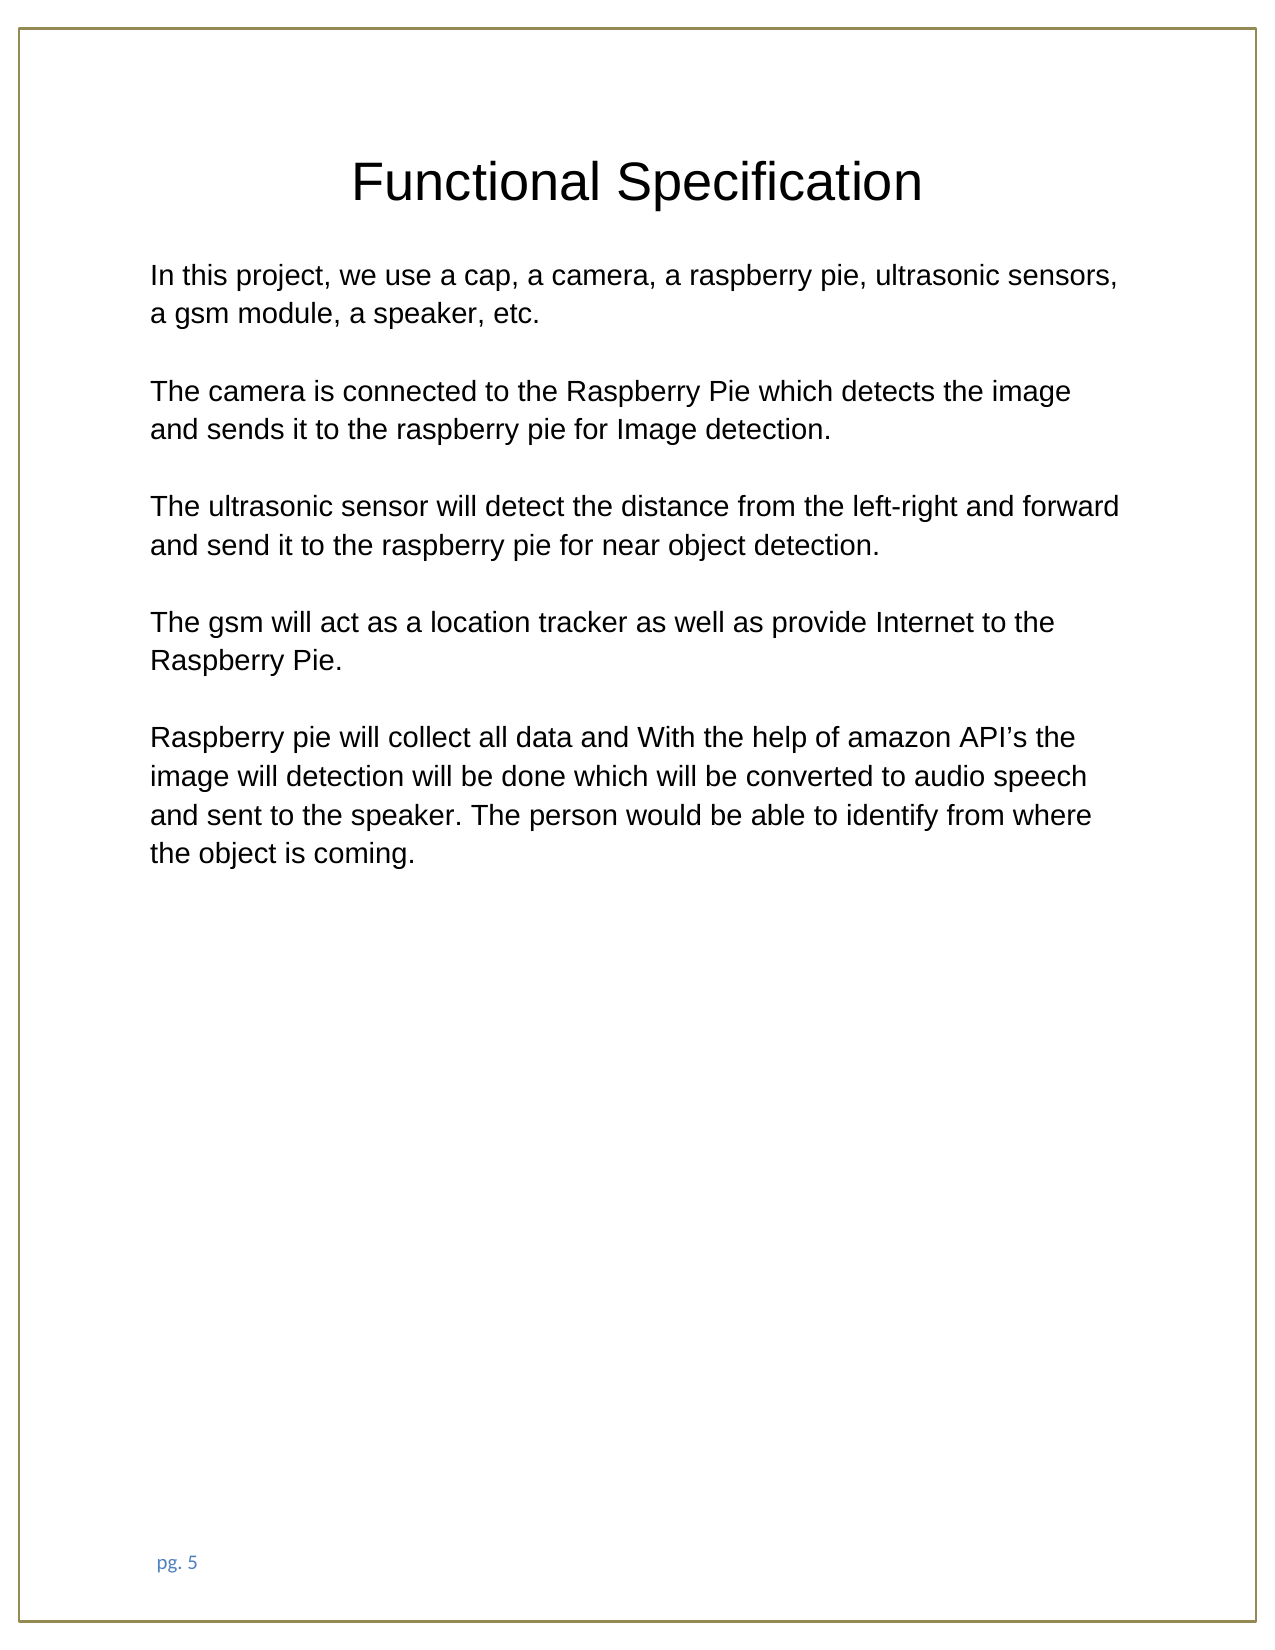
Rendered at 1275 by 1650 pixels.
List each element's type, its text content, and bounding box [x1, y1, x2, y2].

text The gsm will act as a location tracker as well as provide Internet to the Raspberry Pie. [150, 605, 1125, 677]
text The ultrasonic sensor will detect the distance from the left-right and forward and send it to the raspberry pie for near object detection. [150, 489, 1125, 561]
text In this project, we use a cap, a camera, a raspberry pie, ultrasonic sensors, a gsm module, a speaker, etc. [150, 258, 1125, 330]
text Raspberry pie will collect all data and With the help of amazon API’s the image will detection will be done which will be converted to audio speech and sent to the speaker. The person would be able to identify from where the object is coming. [150, 721, 1125, 870]
text The camera is connected to the Raspberry Pie which detects the image and sends it to the raspberry pie for Image detection. [150, 374, 1125, 446]
title Functional Specification [150, 150, 1125, 212]
